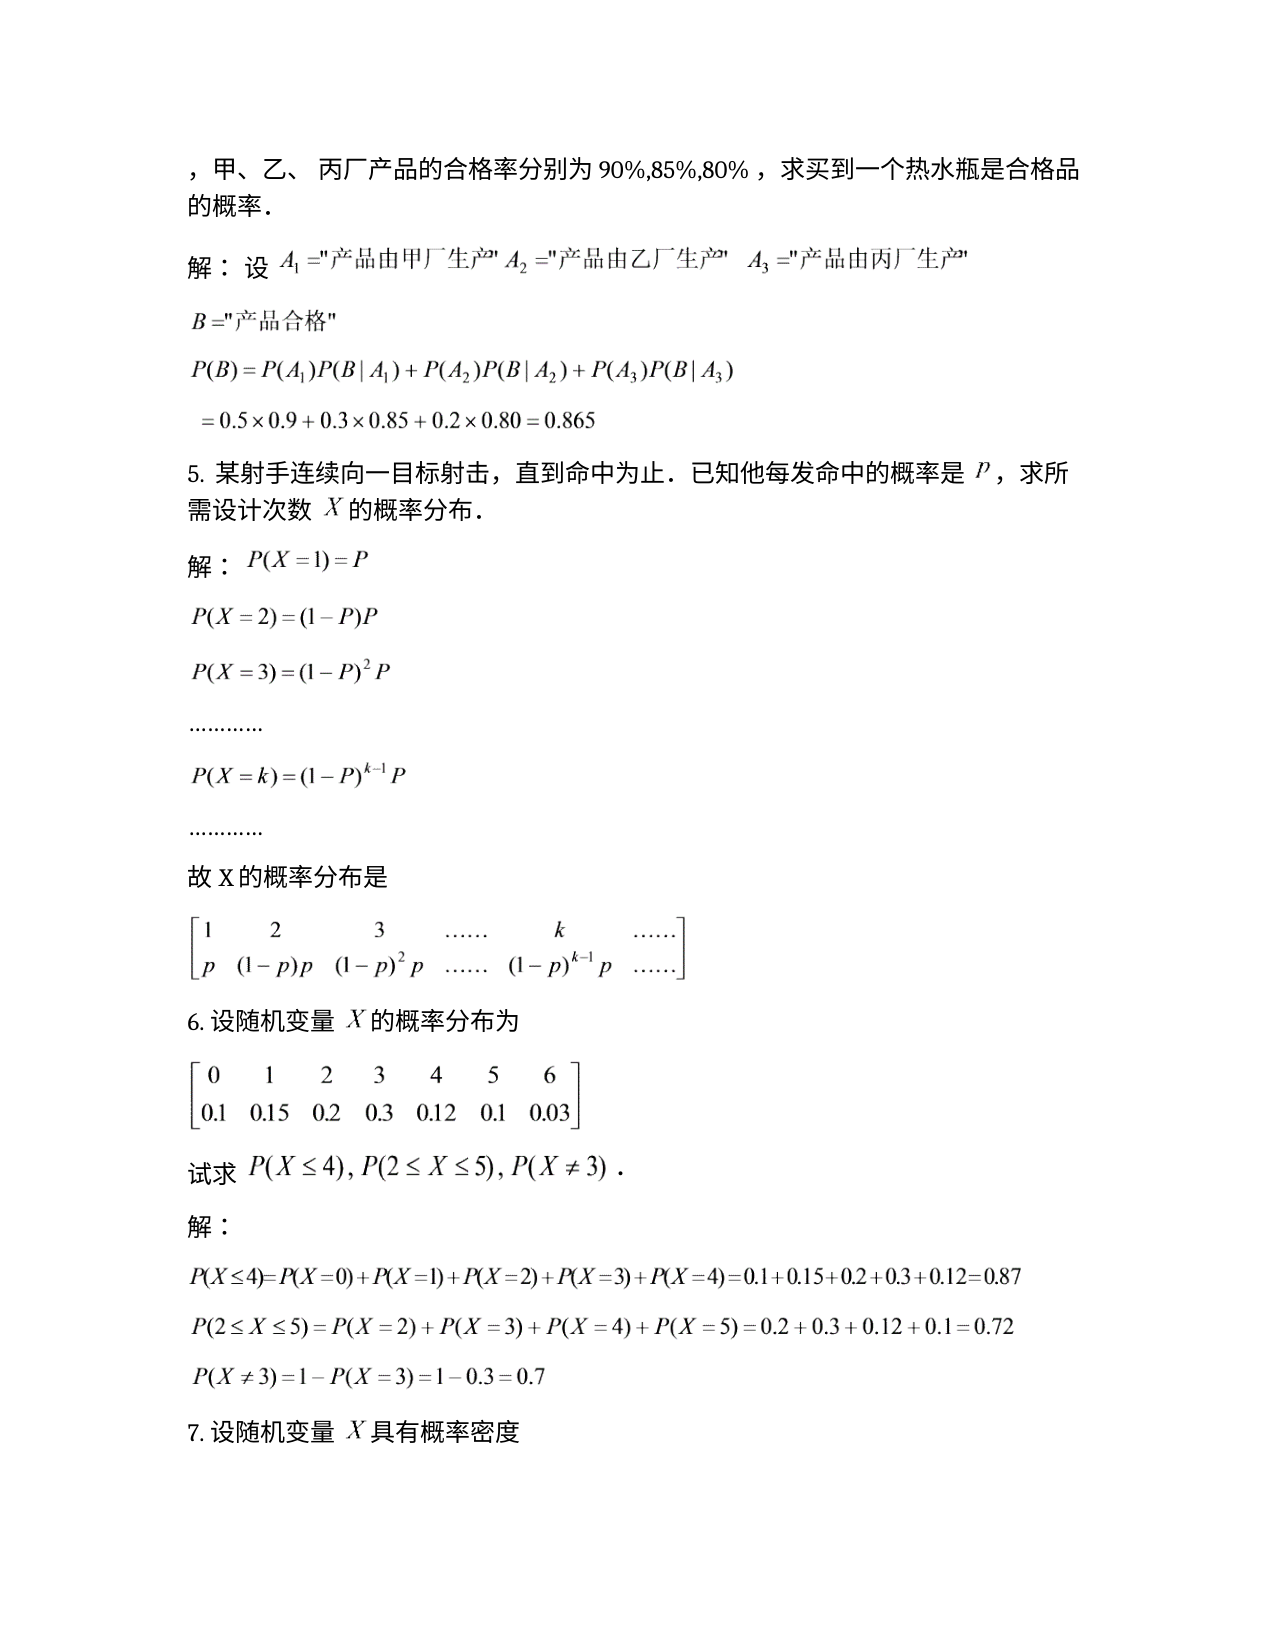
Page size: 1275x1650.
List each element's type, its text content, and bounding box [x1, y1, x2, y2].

picture [198, 406, 597, 433]
text 5. 某射手连续向一目标射击，直到命中为止．已知他每发命中的概率是 ，求所需设计次数 的概率分布． [187, 454, 1087, 526]
picture [187, 912, 688, 983]
picture [318, 494, 348, 519]
text ………… [187, 709, 1087, 737]
text 解： [187, 545, 1087, 584]
text 解： [187, 1209, 1087, 1243]
picture [187, 1262, 1022, 1294]
picture [187, 1056, 582, 1134]
picture [275, 241, 731, 278]
picture [971, 456, 995, 483]
picture [340, 1005, 371, 1031]
text 7. 设随机变量 具有概率密度 [187, 1412, 1087, 1448]
picture [187, 303, 338, 336]
text 6. 设随机变量 的概率分布为 [187, 1002, 1087, 1038]
picture [187, 354, 735, 388]
picture [340, 1416, 371, 1442]
picture [187, 1362, 549, 1394]
picture [243, 545, 371, 577]
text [187, 150, 1087, 222]
picture [187, 756, 408, 794]
picture [243, 1152, 608, 1184]
text ………… [187, 812, 1087, 841]
picture [187, 1312, 1016, 1344]
picture [187, 602, 380, 634]
picture [187, 652, 393, 690]
text 故 X 的概率分布是 [187, 860, 1087, 894]
picture [743, 241, 970, 278]
